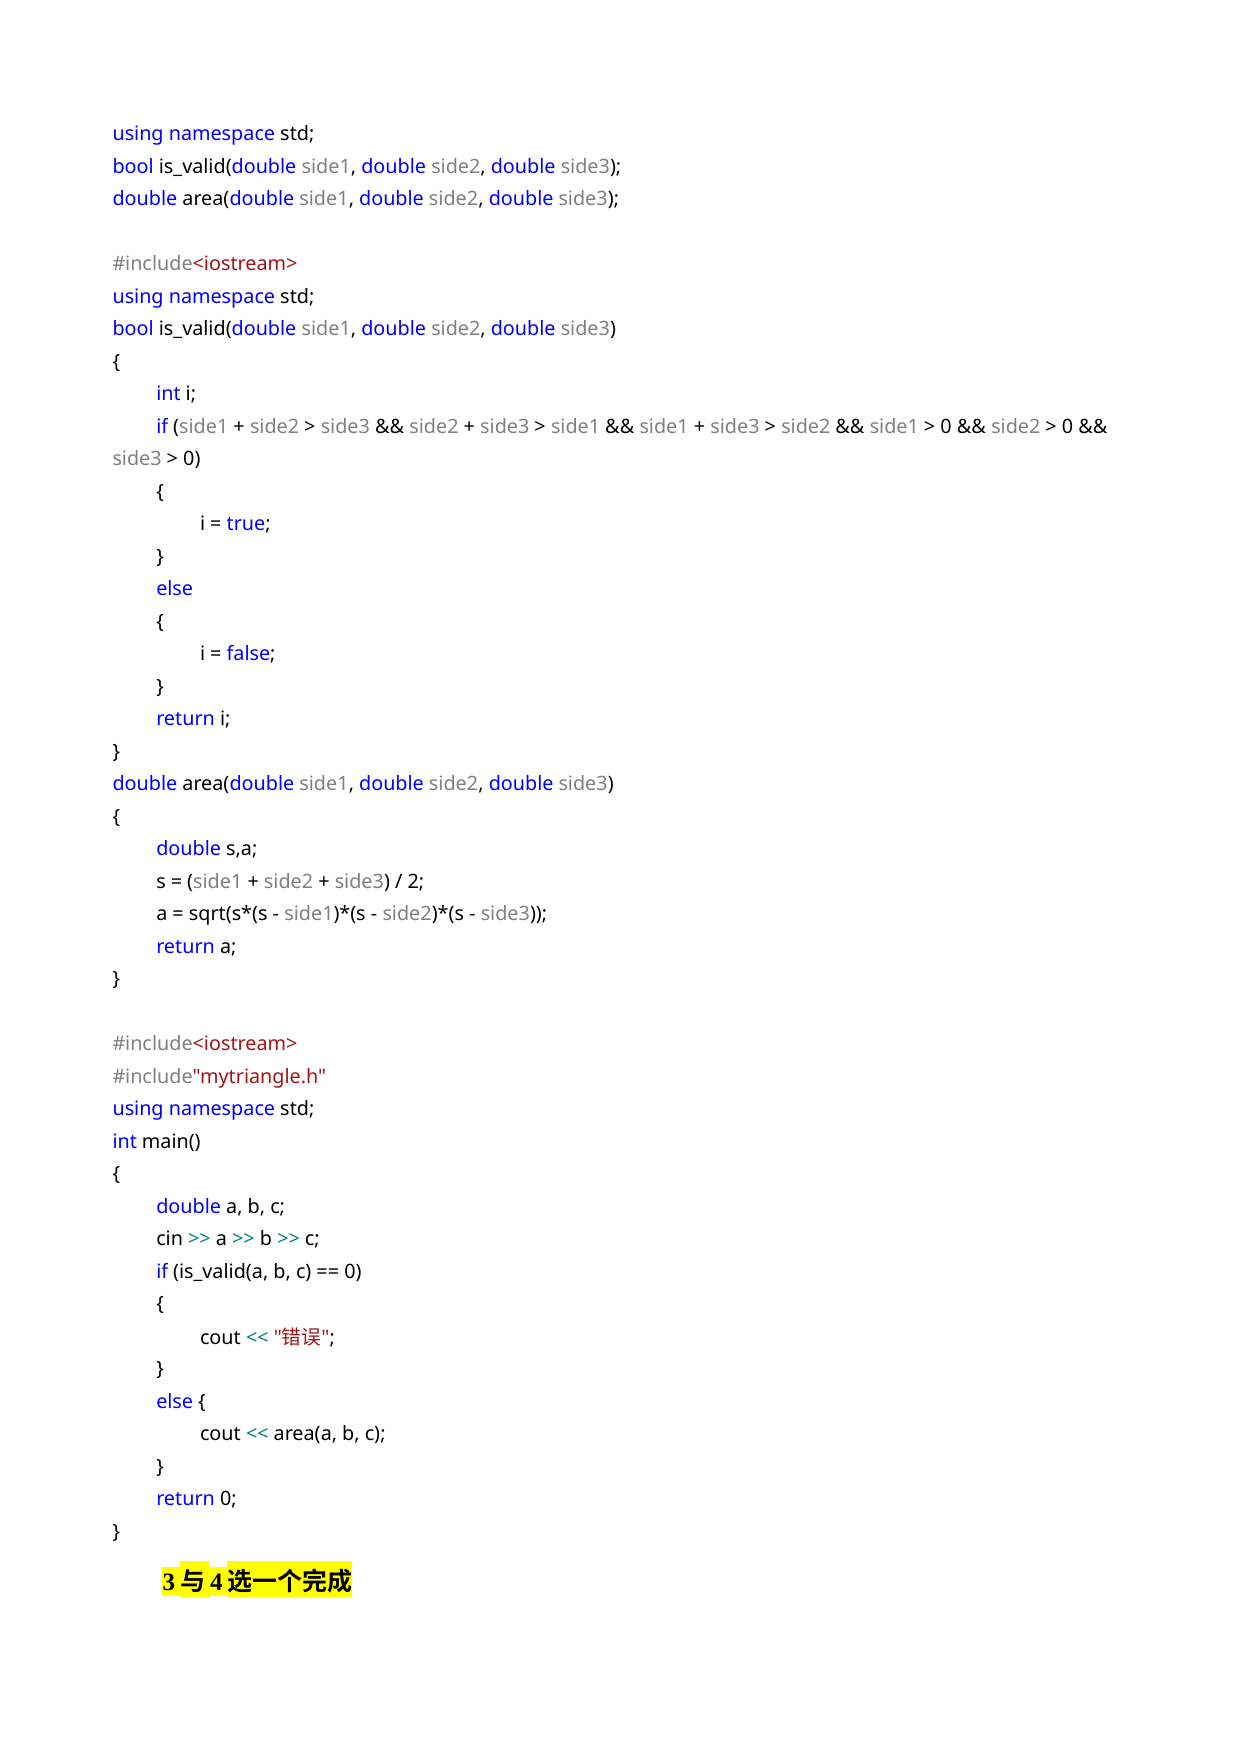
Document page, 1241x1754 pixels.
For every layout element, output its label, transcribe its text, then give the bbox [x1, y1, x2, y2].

text int i; [112, 377, 1118, 409]
text { [112, 1157, 1118, 1189]
text { [112, 1287, 1118, 1319]
text double area(double side1, double side2, double side3) [112, 767, 1118, 799]
text #include"mytriangle.h" [112, 1059, 1118, 1092]
text return a; [112, 929, 1118, 962]
text } [112, 539, 1118, 572]
text a = sqrt(s*(s - side1)*(s - side2)*(s - side3)); [112, 897, 1118, 929]
text s = (side1 + side2 + side3) / 2; [112, 864, 1118, 897]
text { [112, 474, 1118, 507]
text cin >> a >> b >> c; [112, 1222, 1118, 1254]
text if (side1 + side2 > side3 && side2 + side3 > side1 && side1 + side3 > side2 && side1 > 0 && side2 > 0 && side3 > 0) [112, 409, 1118, 474]
text else [112, 572, 1118, 604]
text int main() [112, 1124, 1118, 1157]
text #include<iostream> [112, 1027, 1118, 1059]
text else { [112, 1384, 1118, 1417]
text bool is_valid(double side1, double side2, double side3); [112, 149, 1118, 182]
text { [112, 604, 1118, 637]
text { [112, 344, 1118, 377]
text bool is_valid(double side1, double side2, double side3) [112, 312, 1118, 344]
text using namespace std; [112, 279, 1118, 312]
text 3与4选一个完成 [112, 1547, 1118, 1612]
text } [112, 1352, 1118, 1384]
text } [112, 1514, 1118, 1547]
text cout << "错误"; [112, 1319, 1118, 1352]
text cout << area(a, b, c); [112, 1417, 1118, 1449]
text } [112, 734, 1118, 767]
text i = false; [112, 637, 1118, 669]
text return 0; [112, 1482, 1118, 1514]
text using namespace std; [112, 117, 1118, 149]
text #include<iostream> [112, 247, 1118, 279]
text { [112, 799, 1118, 832]
text if (is_valid(a, b, c) == 0) [112, 1254, 1118, 1287]
text } [112, 1449, 1118, 1482]
text return i; [112, 702, 1118, 734]
text } [112, 669, 1118, 702]
text } [112, 962, 1118, 994]
text double a, b, c; [112, 1189, 1118, 1222]
text double area(double side1, double side2, double side3); [112, 182, 1118, 214]
text using namespace std; [112, 1092, 1118, 1124]
text double s,a; [112, 832, 1118, 864]
text i = true; [112, 507, 1118, 539]
